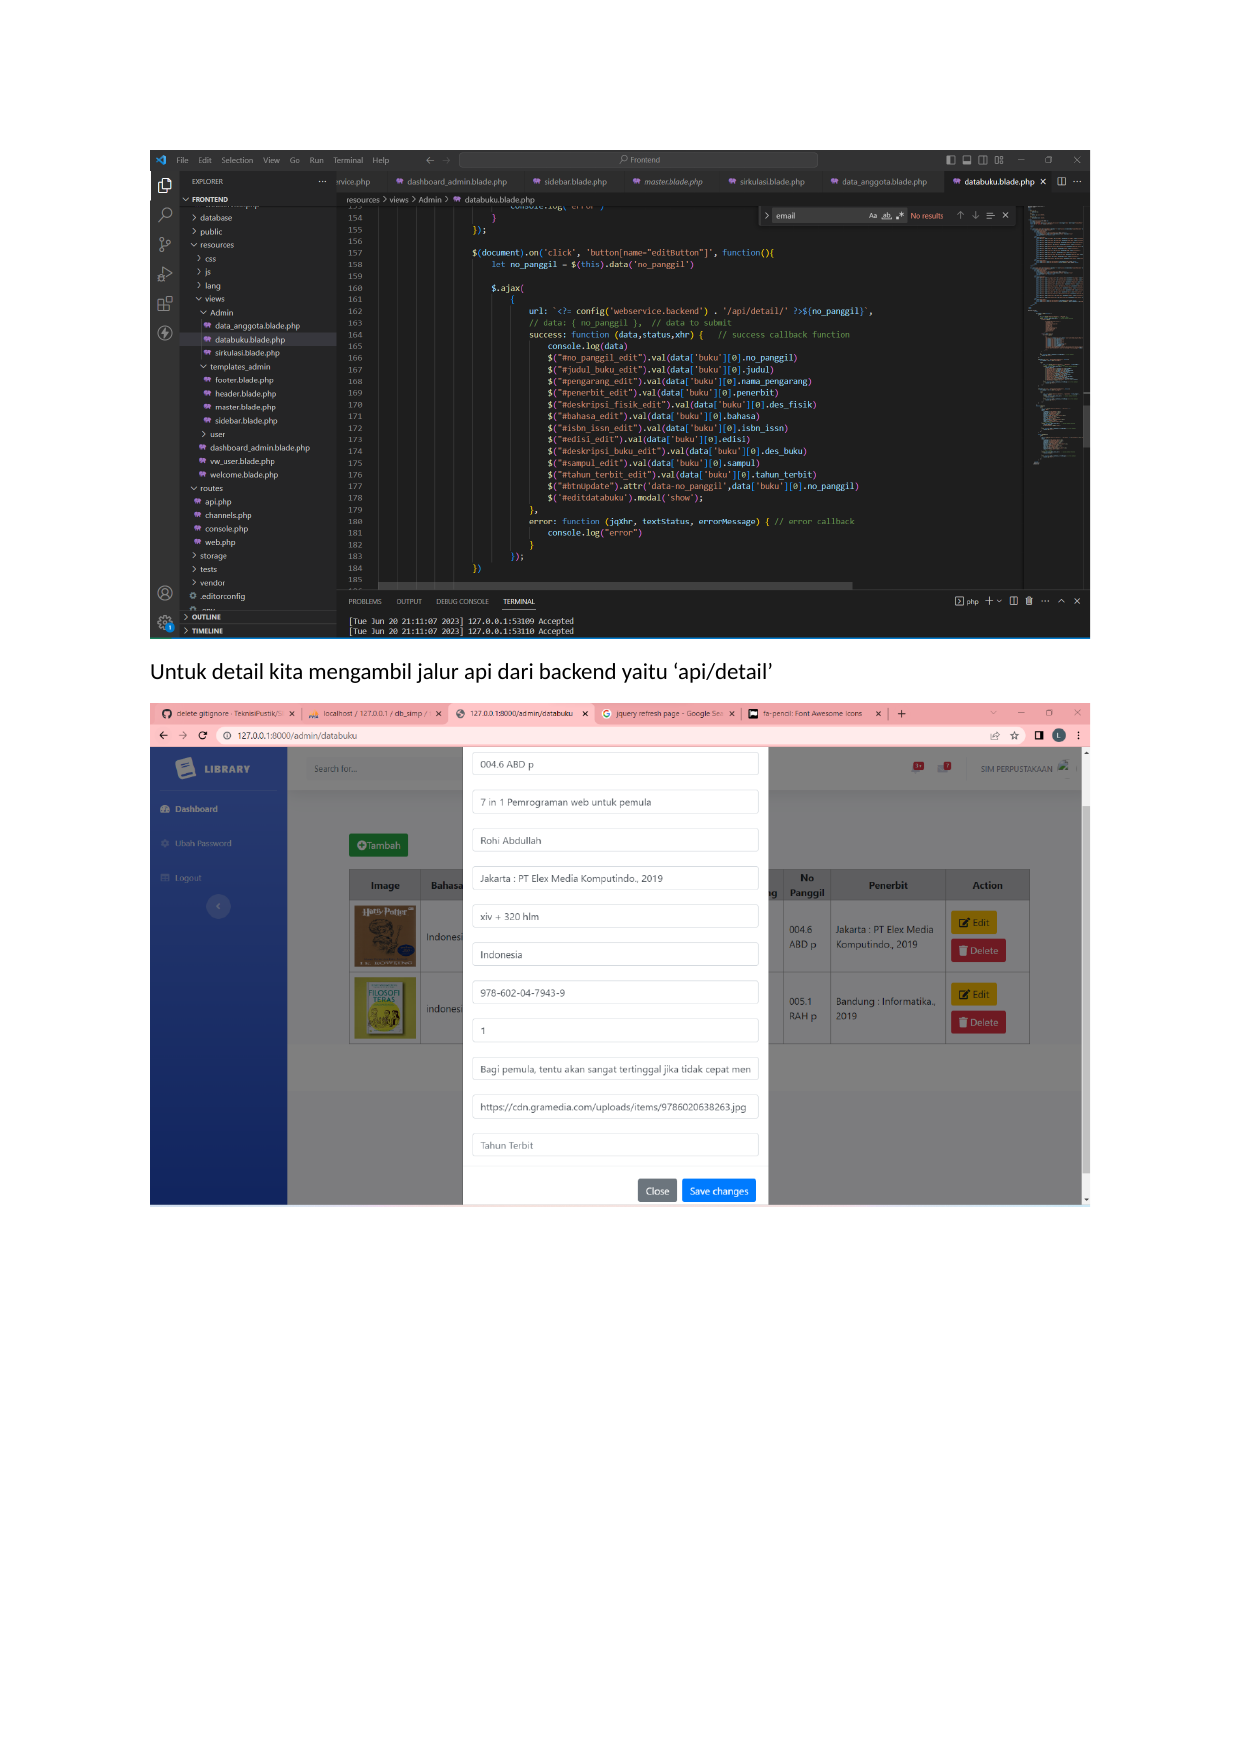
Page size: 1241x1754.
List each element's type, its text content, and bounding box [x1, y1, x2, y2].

picture [150, 150, 1091, 639]
picture [150, 703, 1091, 1207]
text Untuk detail kita mengambil jalur api dari backend yaitu ‘api/detail’ [150, 657, 1090, 685]
